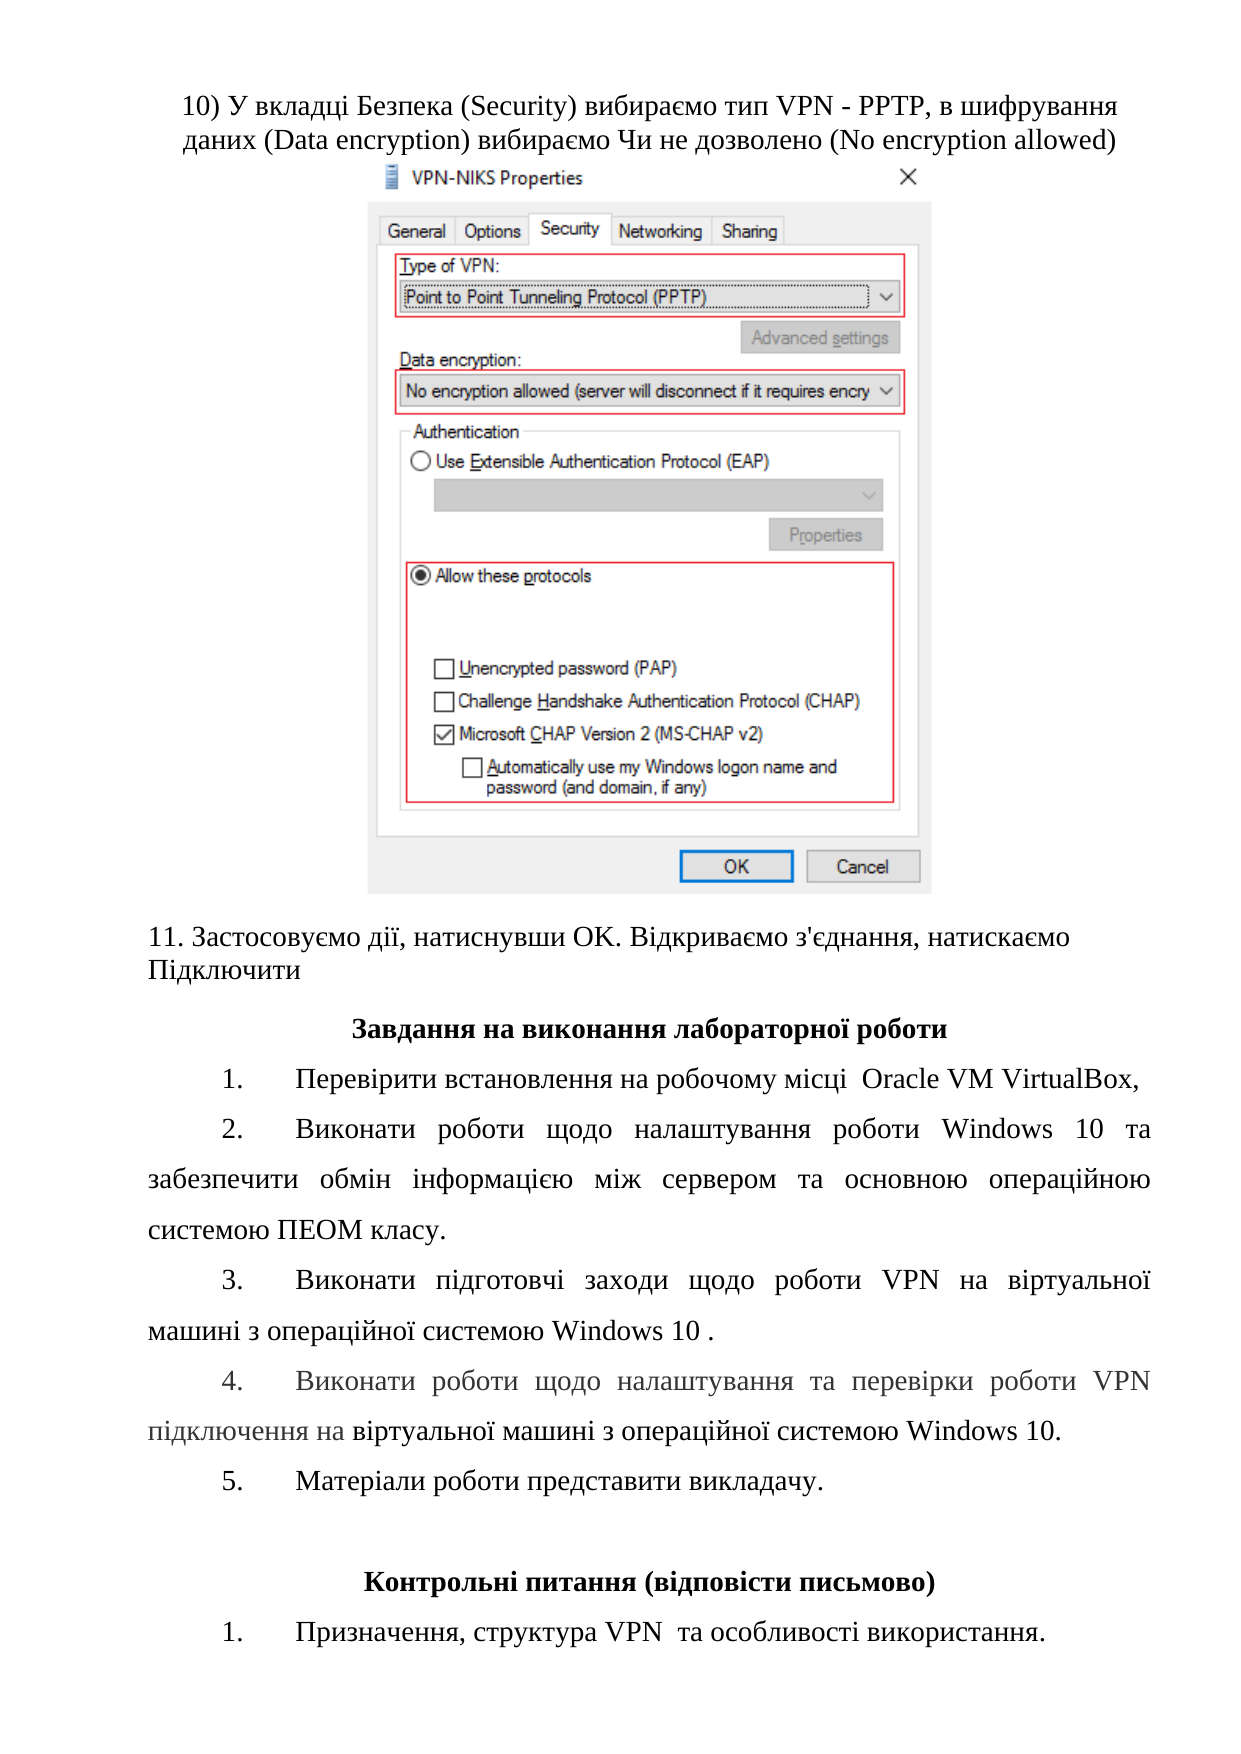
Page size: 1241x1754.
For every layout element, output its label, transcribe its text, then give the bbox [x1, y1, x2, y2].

list Матеріали роботи представити викладачу. [148, 1463, 1152, 1497]
list Контрольні питання (відповісти письмово) [148, 1564, 1152, 1598]
picture [367, 155, 932, 894]
text 11. Застосовуємо дії, натиснувши OK. Відкриваємо з'єднання, натискаємо Підключити [148, 919, 1152, 986]
list Виконати підготовчі заходи щодо роботи VPN на віртуальної машині з операційної системою Windows 10 . [148, 1262, 1152, 1346]
list Призначення, структура VPN та особливості використання. [148, 1614, 1152, 1648]
list Виконати роботи щодо налаштування та перевірки роботи VPN підключення на віртуальної машині з операційної системою Windows 10. [148, 1363, 1152, 1447]
list Перевірити встановлення на робочому місці Oracle VM VirtualBox, [148, 1061, 1152, 1094]
list Завдання на виконання лабораторної роботи [148, 1011, 1152, 1044]
list Виконати роботи щодо налаштування роботи Windows 10 та забезпечити обмін інформацією між сервером та основною операційною системою ПЕОМ класу. [148, 1111, 1152, 1246]
